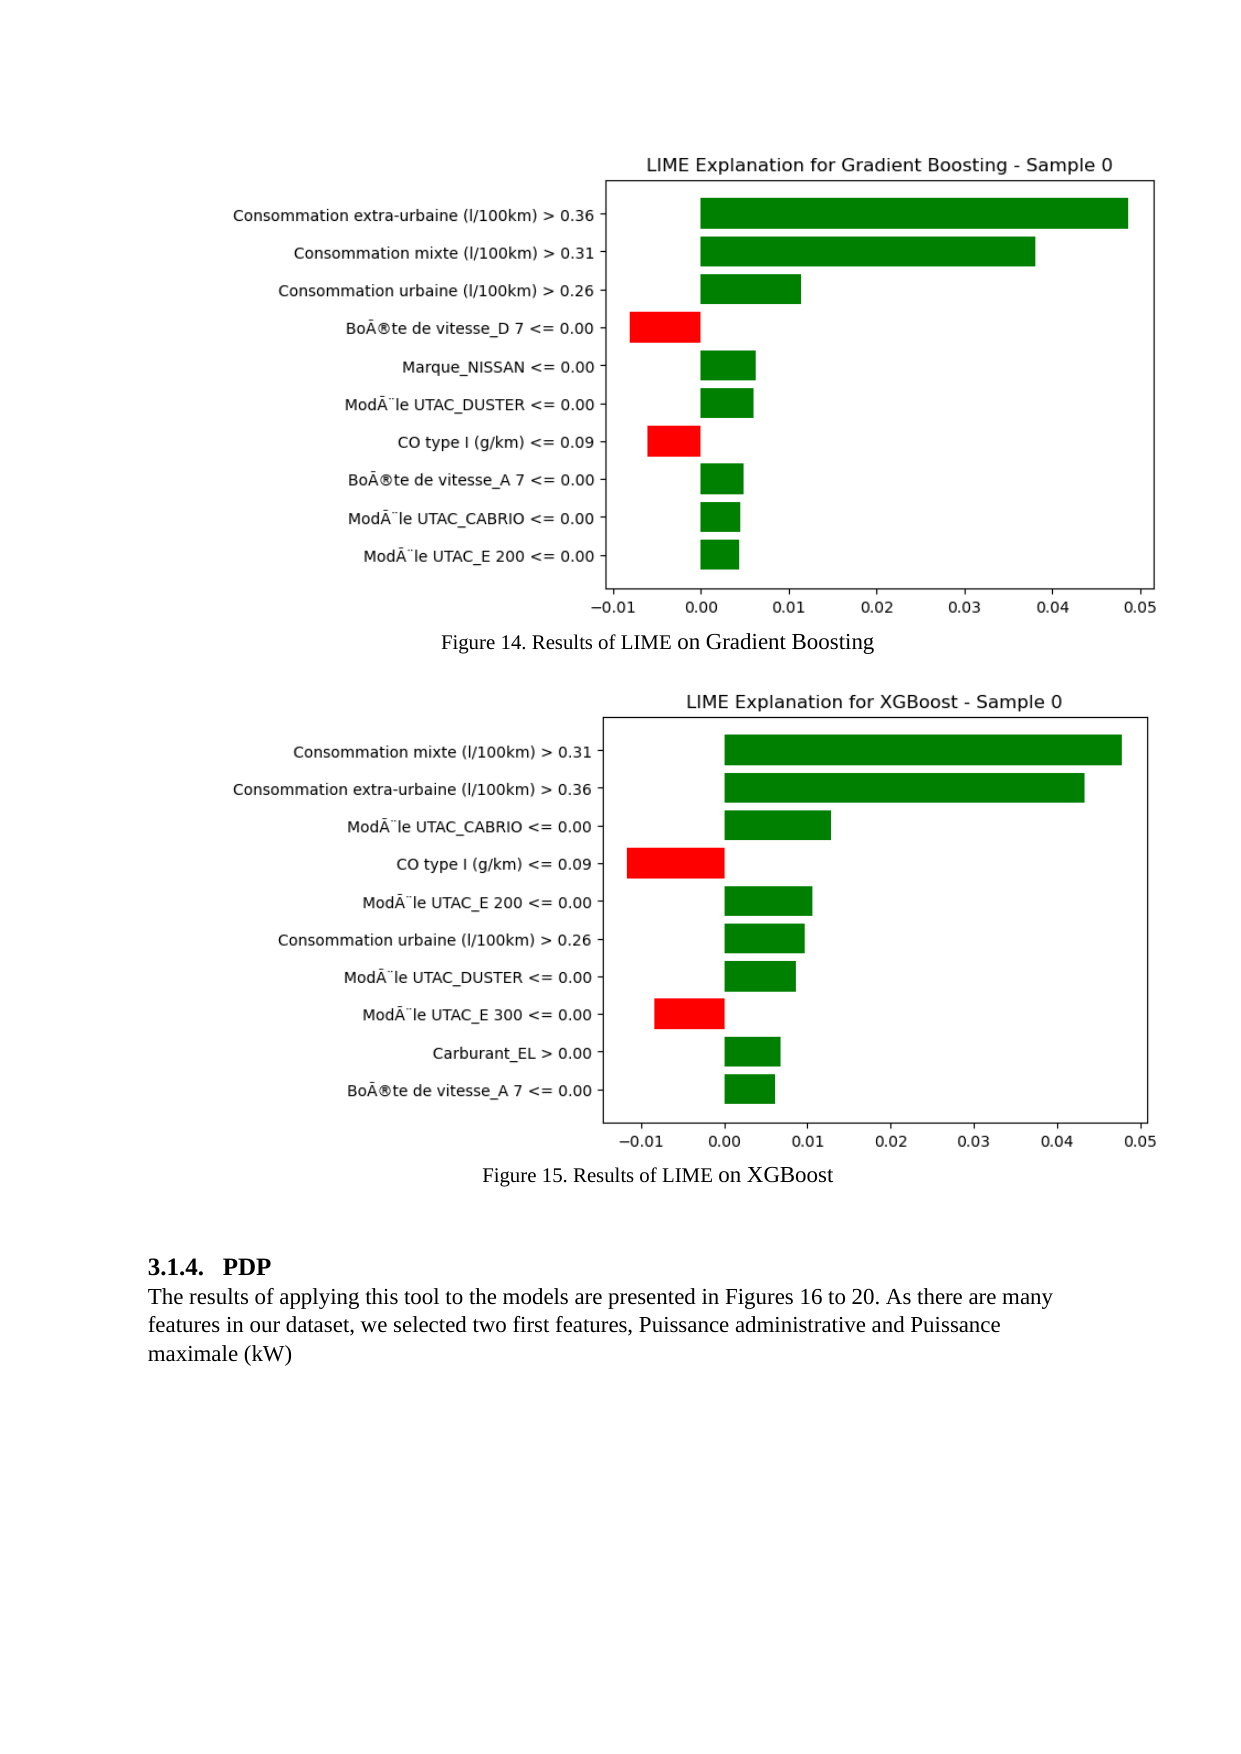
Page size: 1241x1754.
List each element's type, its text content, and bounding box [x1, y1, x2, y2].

list Figure 14. Results of LIME on Gradient Boosting [223, 628, 1093, 654]
subtitle PDP [148, 1252, 1093, 1281]
list Figure 15. Results of LIME on XGBoost [223, 1162, 1093, 1188]
picture [222, 684, 1168, 1160]
picture [222, 147, 1168, 626]
